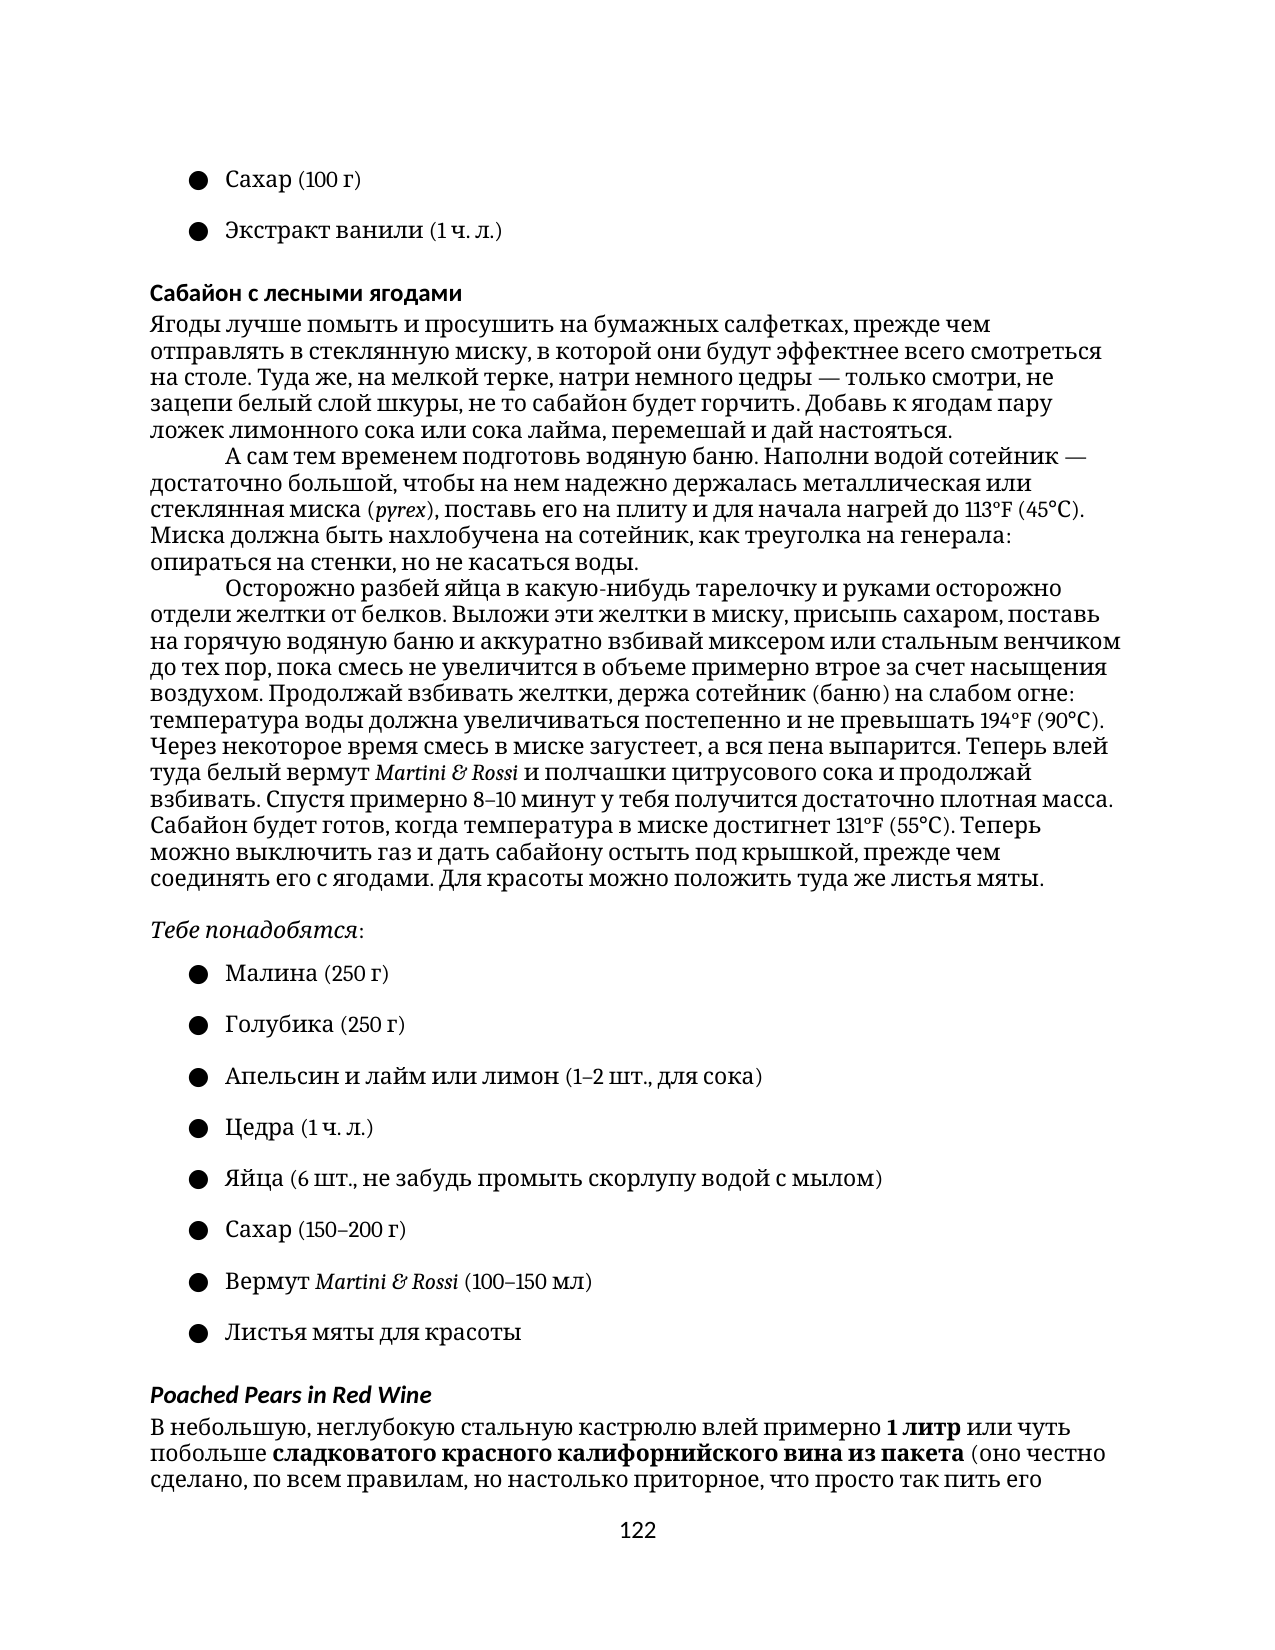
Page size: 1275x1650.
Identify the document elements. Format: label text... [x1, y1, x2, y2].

subtitle Сабайон с лесными ягодами [150, 277, 1125, 308]
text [150, 1414, 1125, 1493]
list Экстракт ванили (1 ч. л.) [187, 201, 1125, 252]
list Сахар (150–200 г) [187, 1201, 1125, 1252]
list Цедра (1 ч. л.) [187, 1098, 1125, 1150]
list Листья мяты для красоты [187, 1303, 1125, 1355]
text А сам тем временем подготовь водяную баню. Наполни водой сотейник — достаточно большой, чтобы на нем надежно держалась металлическая или стеклянная миска (pyrex), поставь его на плиту и для начала нагрей до 113°F (45℃). Миска должна быть нахлобучена на сотейник, как треуголка на генерала: опираться на стенки, но не касаться воды. [150, 444, 1125, 576]
list Голубика (250 г) [187, 996, 1125, 1047]
list Сахар (100 г) [187, 150, 1125, 201]
text Ягоды лучше помыть и просушить на бумажных салфетках, прежде чем отправлять в стеклянную миску, в которой они будут эффектнее всего смотреться на столе. Туда же, на мелкой терке, натри немного цедры — только смотри, не зацепи белый слой шкуры, не то сабайон будет горчить. Добавь к ягодам пару ложек лимонного сока или сока лайма, перемешай и дай настояться. [150, 312, 1125, 444]
list Апельсин и лайм или лимон (1–2 шт., для сока) [187, 1047, 1125, 1098]
list Малина (250 г) [187, 945, 1125, 996]
list Яйца (6 шт., не забудь промыть скорлупу водой с мылом) [187, 1150, 1125, 1201]
text Тебе понадобятся: [150, 918, 1125, 945]
list Вермут Martini & Rossi (100–150 мл) [187, 1252, 1125, 1303]
text Осторожно разбей яйца в какую-нибудь тарелочку и руками осторожно отдели желтки от белков. Выложи эти желтки в миску, присыпь сахаром, поставь на горячую водяную баню и аккуратно взбивай миксером или стальным венчиком до тех пор, пока смесь не увеличится в объеме примерно втрое за счет насыщения воздухом. Продолжай взбивать желтки, держа сотейник (баню) на слабом огне: температура воды должна увеличиваться постепенно и не превышать 194°F (90℃). Через некоторое время смесь в миске загустеет, а вся пена выпарится. Теперь влей туда белый вермут Martini & Rossi и полчашки цитрусового сока и продолжай взбивать. Спустя примерно 8–10 минут у тебя получится достаточно плотная масса. Сабайон будет готов, когда температура в миске достигнет 131°F (55℃). Теперь можно выключить газ и дать сабайону остыть под крышкой, прежде чем соединять его с ягодами. Для красоты можно положить туда же листья мяты. [150, 576, 1125, 892]
subtitle Poached Pears in Red Wine [150, 1380, 1125, 1410]
